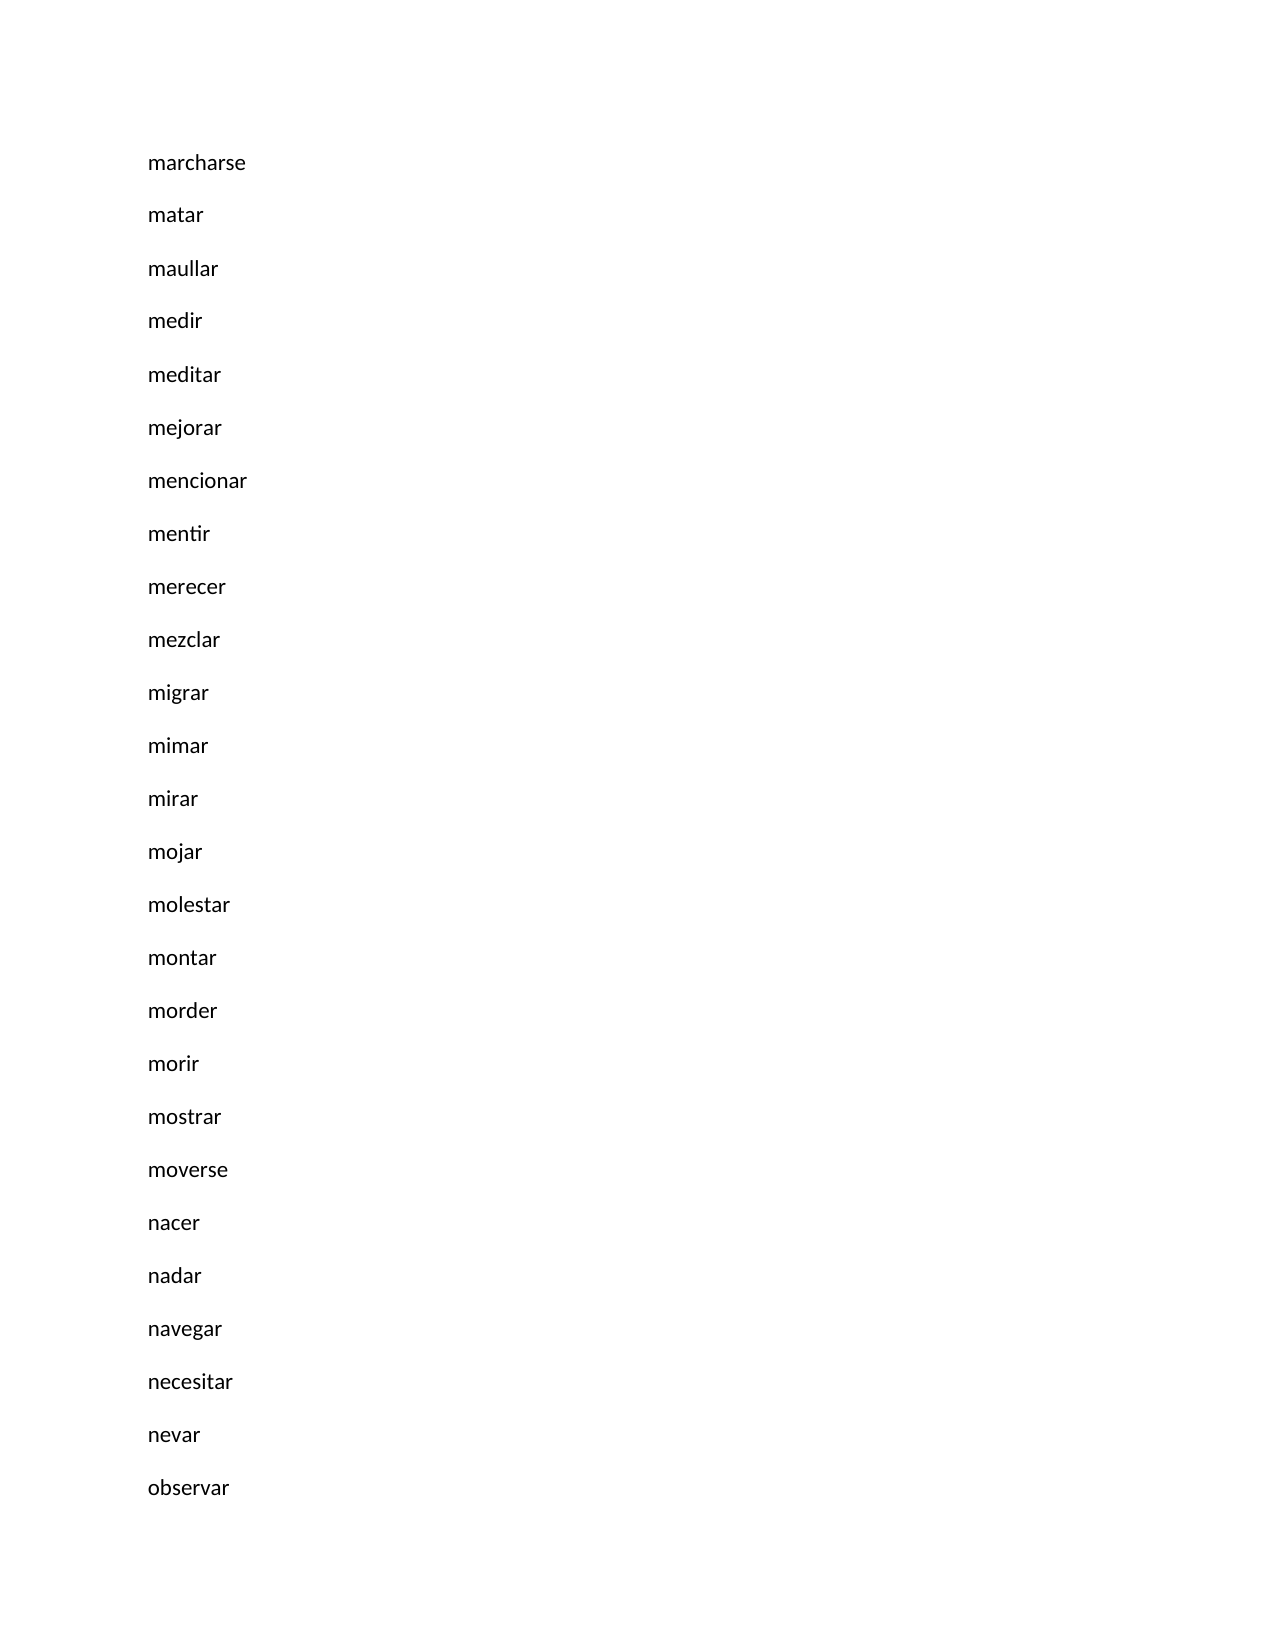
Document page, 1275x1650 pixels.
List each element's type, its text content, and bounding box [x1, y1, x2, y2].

text mentir [148, 519, 1127, 547]
text nacer [148, 1208, 1127, 1236]
text morir [148, 1049, 1127, 1077]
text montar [148, 943, 1127, 971]
text morder [148, 996, 1127, 1024]
text mezclar [148, 625, 1127, 653]
text migrar [148, 678, 1127, 706]
text marcharse [148, 148, 1127, 176]
text nadar [148, 1261, 1127, 1289]
text mirar [148, 784, 1127, 812]
text nevar [148, 1420, 1127, 1448]
text mojar [148, 837, 1127, 865]
text mencionar [148, 466, 1127, 494]
text mejorar [148, 413, 1127, 441]
text observar [148, 1473, 1127, 1501]
text navegar [148, 1314, 1127, 1342]
text merecer [148, 572, 1127, 600]
text necesitar [148, 1367, 1127, 1395]
text moverse [148, 1155, 1127, 1183]
text molestar [148, 890, 1127, 918]
text mimar [148, 731, 1127, 759]
text matar [148, 201, 1127, 229]
text maullar [148, 254, 1127, 282]
text mostrar [148, 1102, 1127, 1130]
text meditar [148, 360, 1127, 388]
text medir [148, 307, 1127, 335]
